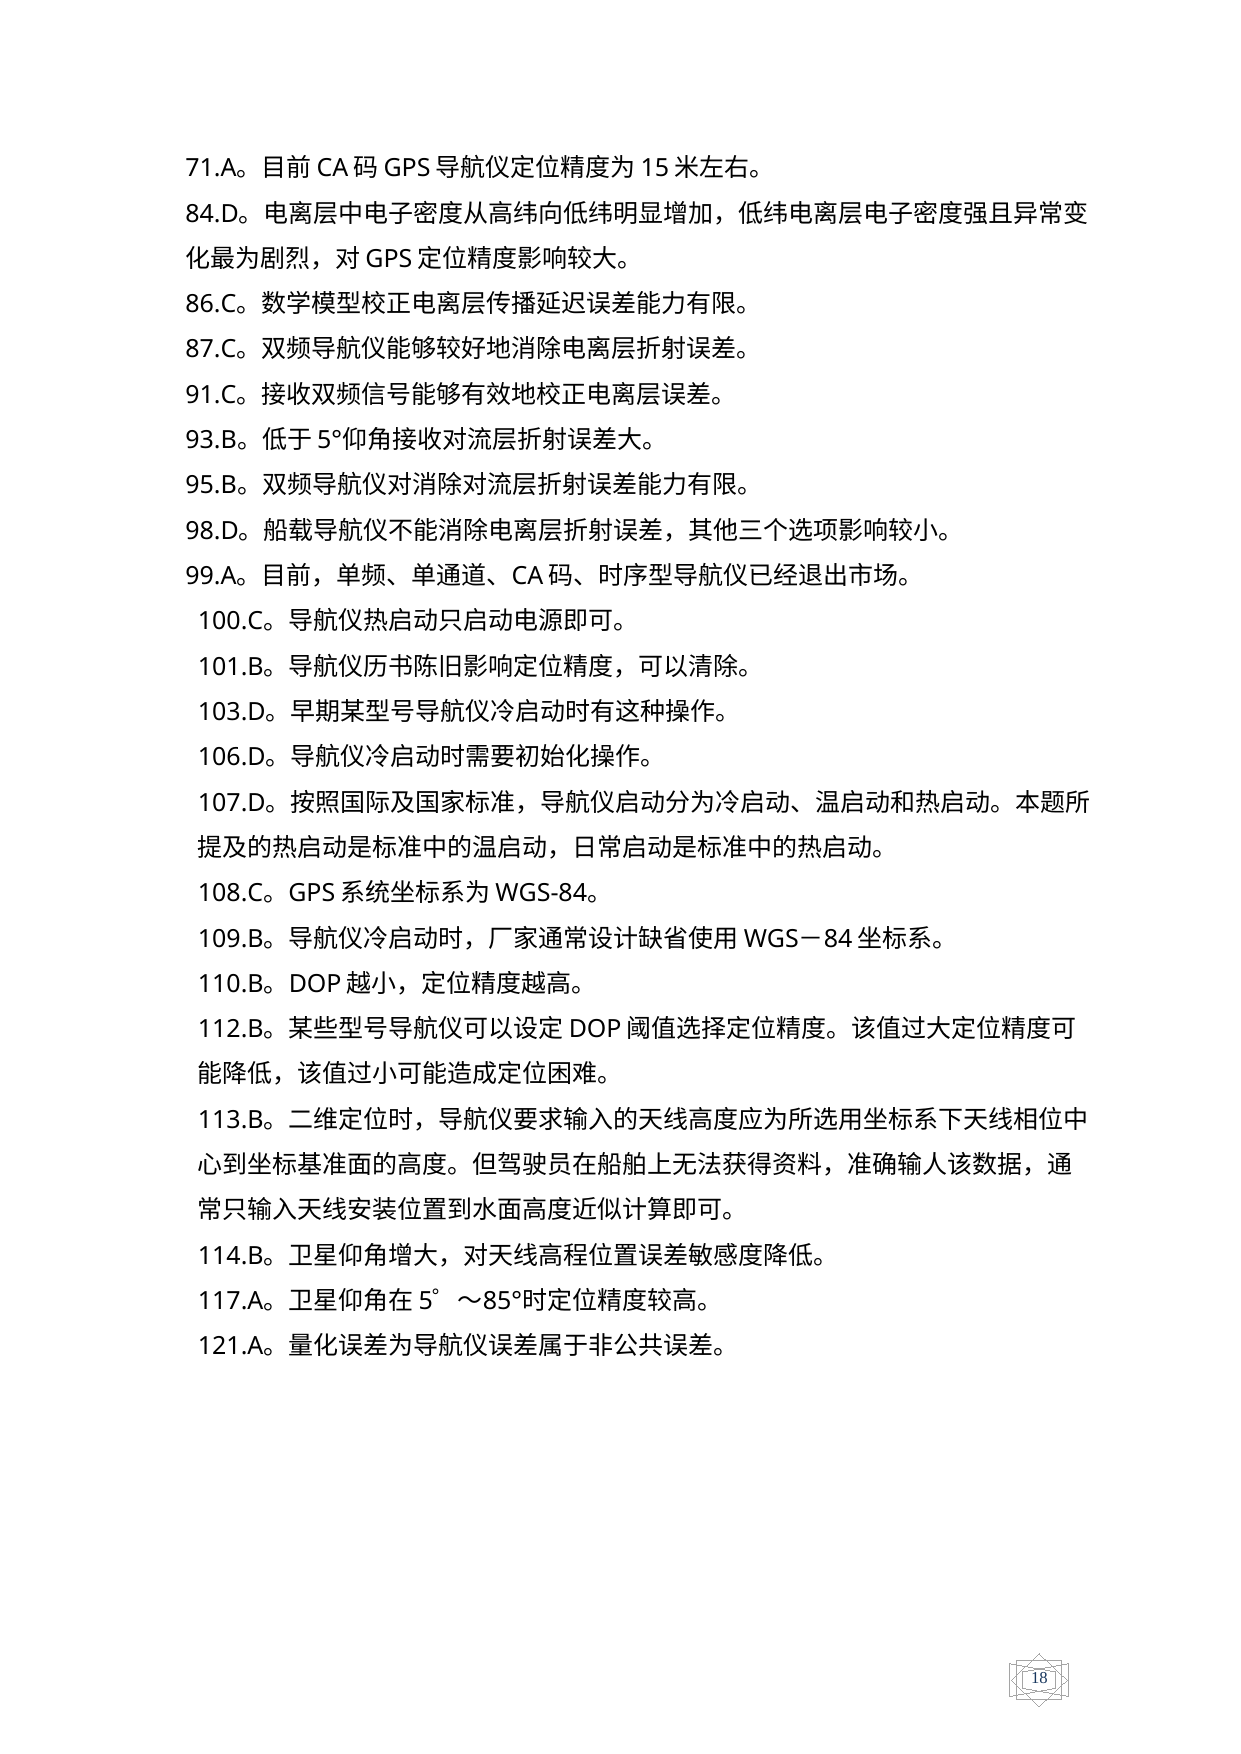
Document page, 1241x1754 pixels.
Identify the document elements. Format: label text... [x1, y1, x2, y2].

text 106.D。导航仪冷启动时需要初始化操作。 [198, 737, 1092, 773]
text 107.D。按照国际及国家标准，导航仪启动分为冷启动、温启动和热启动。本题所提及的热启动是标准中的温启动，日常启动是标准中的热启动。 [198, 782, 1092, 864]
text 99.A。目前，单频、单通道、CA码、时序型导航仪已经退出市场。 [185, 556, 1092, 592]
text 121.A。量化误差为导航仪误差属于非公共误差。 [198, 1326, 1092, 1362]
text 84.D。电离层中电子密度从高纬向低纬明显增加，低纬电离层电子密度强且异常变化最为剧烈，对GPS定位精度影响较大。 [185, 193, 1092, 274]
text 101.B。导航仪历书陈旧影响定位精度，可以清除。 [198, 646, 1092, 682]
text 71.A。目前CA码GPS导航仪定位精度为15米左右。 [185, 148, 1092, 184]
text 117.A。卫星仰角在5゜～85°时定位精度较高。 [198, 1281, 1092, 1317]
text 87.C。双频导航仪能够较好地消除电离层折射误差。 [185, 329, 1092, 365]
text 103.D。早期某型号导航仪冷启动时有这种操作。 [198, 691, 1092, 728]
text 109.B。导航仪冷启动时，厂家通常设计缺省使用WGS－84坐标系。 [198, 918, 1092, 954]
text 86.C。数学模型校正电离层传播延迟误差能力有限。 [185, 284, 1092, 320]
text 114.B。卫星仰角增大，对天线高程位置误差敏感度降低。 [198, 1235, 1092, 1271]
text 113.B。二维定位时，导航仪要求输入的天线高度应为所选用坐标系下天线相位中心到坐标基准面的高度。但驾驶员在船舶上无法获得资料，准确输人该数据，通常只输入天线安装位置到水面高度近似计算即可。 [198, 1099, 1092, 1226]
text 108.C。GPS系统坐标系为WGS-84。 [198, 873, 1092, 909]
text 112.B。某些型号导航仪可以设定DOP阈值选择定位精度。该值过大定位精度可能降低，该值过小可能造成定位困难。 [198, 1009, 1092, 1090]
text 98.D。船载导航仪不能消除电离层折射误差，其他三个选项影响较小。 [185, 510, 1092, 546]
text 110.B。DOP越小，定位精度越高。 [198, 963, 1092, 999]
text 95.B。双频导航仪对消除对流层折射误差能力有限。 [185, 465, 1092, 501]
text 100.C。导航仪热启动只启动电源即可。 [198, 601, 1092, 637]
text 91.C。接收双频信号能够有效地校正电离层误差。 [185, 374, 1092, 411]
text 93.B。低于5°仰角接收对流层折射误差大。 [185, 419, 1092, 456]
